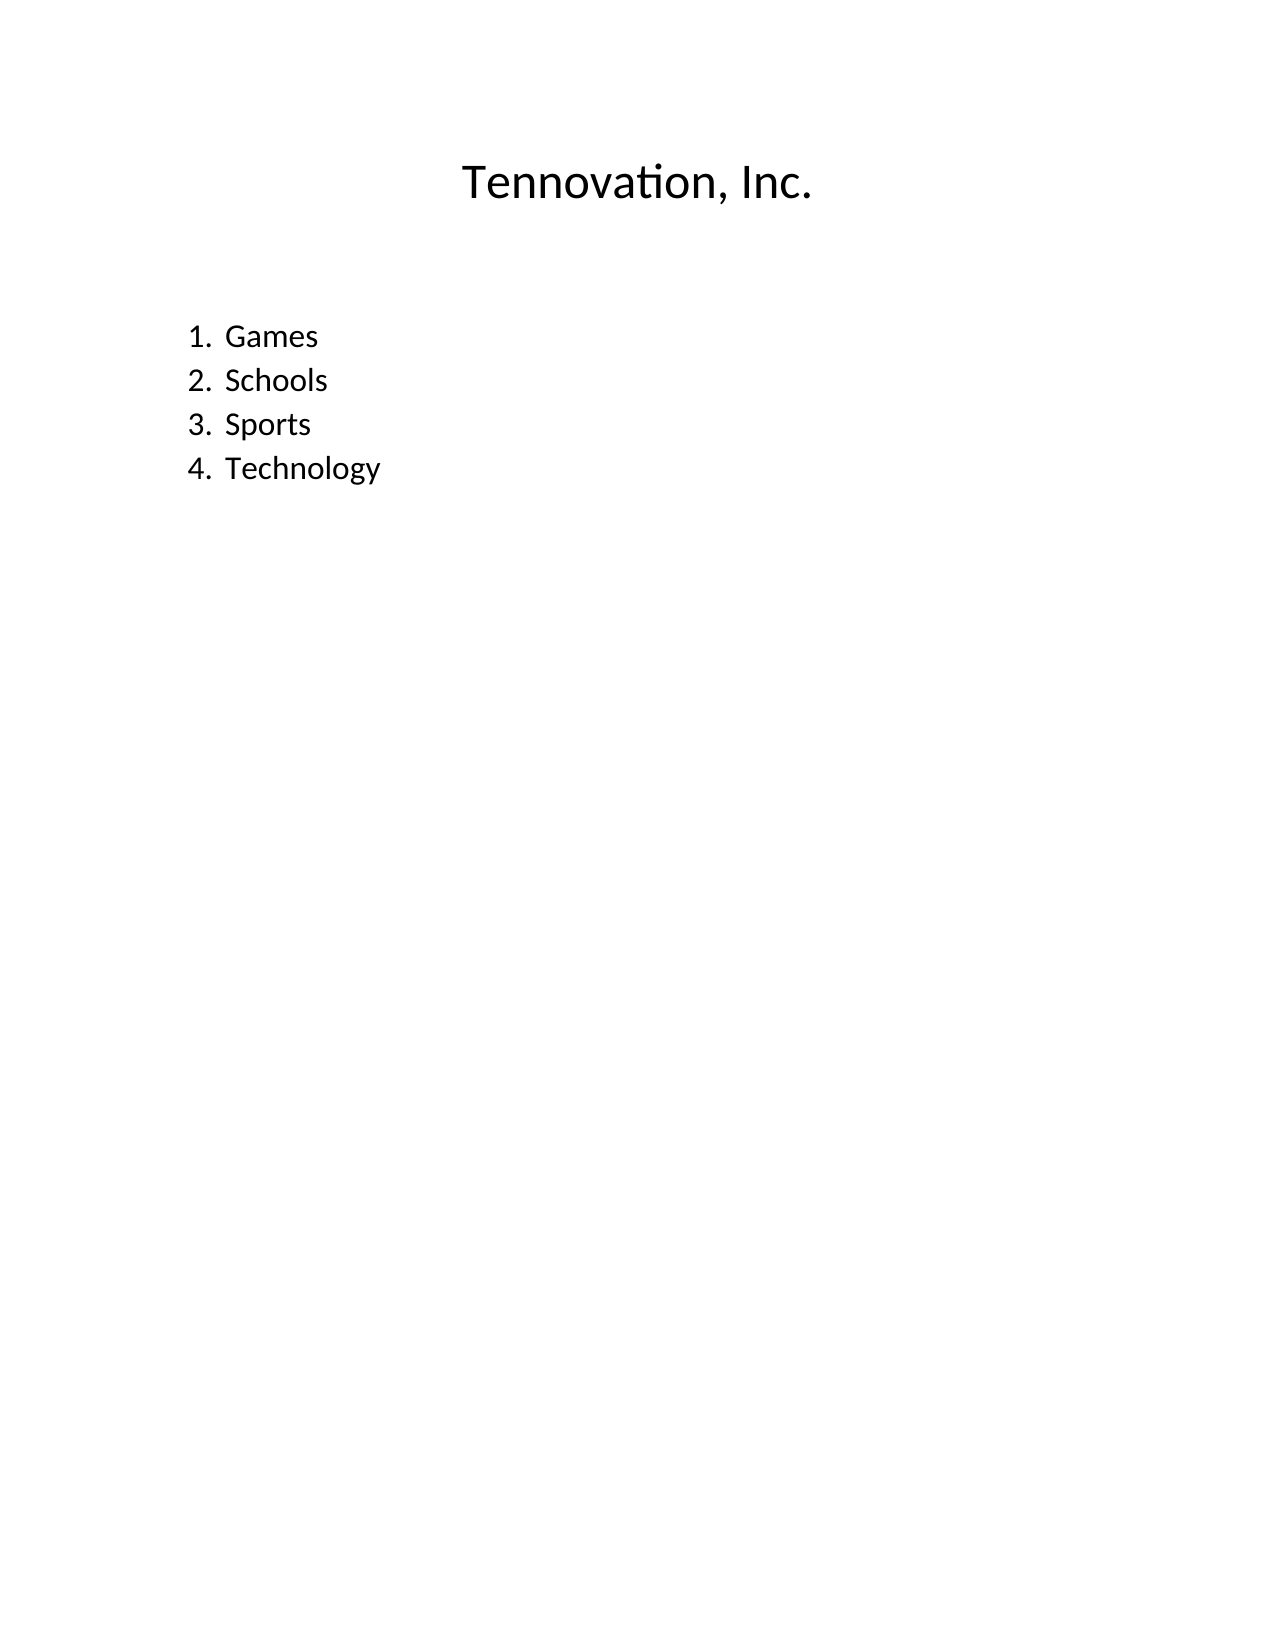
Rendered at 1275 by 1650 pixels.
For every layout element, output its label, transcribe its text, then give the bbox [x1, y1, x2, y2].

list Schools [187, 359, 1125, 400]
list Technology [187, 447, 1125, 488]
list Games [187, 315, 1125, 356]
list Sports [187, 403, 1125, 444]
text Tennovation, Inc. [150, 150, 1125, 211]
